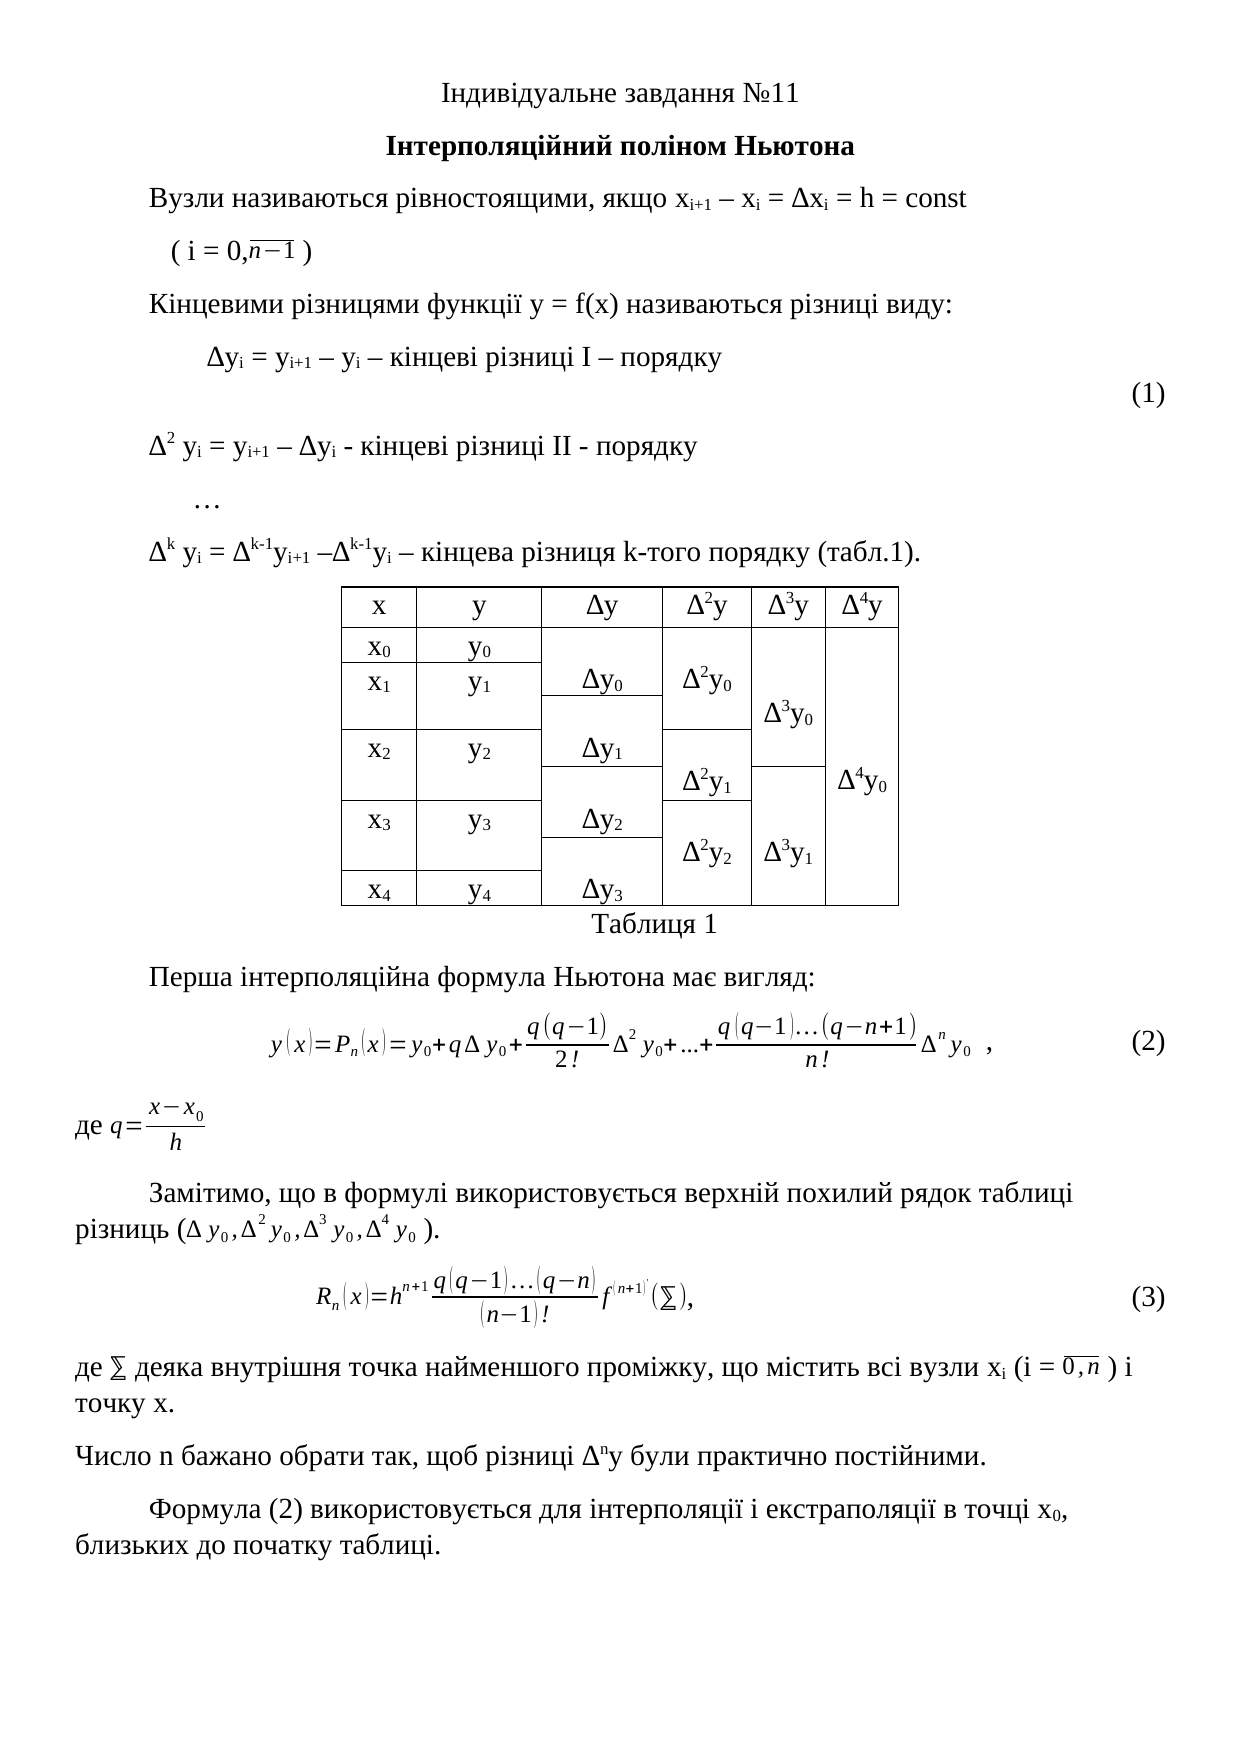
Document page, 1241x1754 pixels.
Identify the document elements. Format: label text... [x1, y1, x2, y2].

text Інтерполяційний поліном Ньютона [75, 128, 1165, 161]
text Кінцевими різницями функції y = f(x) називаються різниці виду: [75, 286, 1165, 320]
table_cell ∆2y1 [663, 730, 751, 800]
table_cell ∆у3 [542, 838, 662, 905]
text Замітимо, що в формулі використовується верхній похилий рядок таблиці різниць ( ). [75, 1175, 1165, 1246]
table_cell ∆4y0 [826, 628, 898, 905]
text Вузли називаються рівностоящими, якщо xi+1 – xi = ∆xi = h = const [75, 181, 1165, 214]
table_cell у4 [417, 871, 541, 905]
table_cell у1 [417, 663, 541, 729]
text ∆2 yi = yi+1 – ∆yi - кінцеві різниці ІІ - порядку [75, 428, 1165, 462]
text Число n бажано обрати так, щоб різниці ∆ny були практично постійними. [75, 1438, 1165, 1472]
table_header ∆4y [826, 588, 898, 627]
text де [75, 1093, 1165, 1156]
table_cell х4 [342, 871, 416, 905]
table_header ∆y [542, 588, 662, 627]
text Перша інтерполяційна формула Ньютона має вигляд: [75, 959, 1165, 992]
table_cell у3 [417, 801, 541, 870]
table_cell ∆2y0 [663, 628, 751, 729]
table_cell ∆3y0 [752, 628, 825, 766]
text ∆yi = yi+1 – yi – кінцеві різниці І – порядку (1) [75, 339, 1165, 409]
text ( i = 0, ) [75, 233, 1165, 267]
table_cell у2 [417, 730, 541, 800]
text Формула (2) використовується для інтерполяції і екстраполяції в точці х0, близьких до початку таблиці. [75, 1491, 1165, 1561]
table_cell ∆2y2 [663, 801, 751, 905]
text Індивідуальне завдання №11 [75, 75, 1165, 108]
text , (2) [75, 1011, 1165, 1074]
table_cell х3 [342, 801, 416, 870]
table_cell у0 [417, 628, 541, 662]
table_cell ∆у1 [542, 696, 662, 766]
text … [75, 481, 1165, 514]
text , (3) [75, 1265, 1165, 1330]
table_header x [342, 588, 416, 627]
table_header ∆3y [752, 588, 825, 627]
table_cell х0 [342, 628, 416, 662]
table_cell х2 [342, 730, 416, 800]
table_cell ∆у0 [542, 628, 662, 695]
text де деяка внутрішня точка найменшого проміжку, що містить всі вузли xi (i = ) і точку x. [75, 1349, 1165, 1419]
table_header ∆2y [663, 588, 751, 627]
table_cell х1 [342, 663, 416, 729]
table_header y [417, 588, 541, 627]
text Таблиця 1 [75, 906, 1165, 939]
table_cell ∆у2 [542, 767, 662, 837]
text ∆k yi = ∆k-1yi+1 –∆k-1yi – кінцева різниця k-того порядку (табл.1). [75, 534, 1165, 567]
table_cell ∆3y1 [752, 767, 825, 905]
